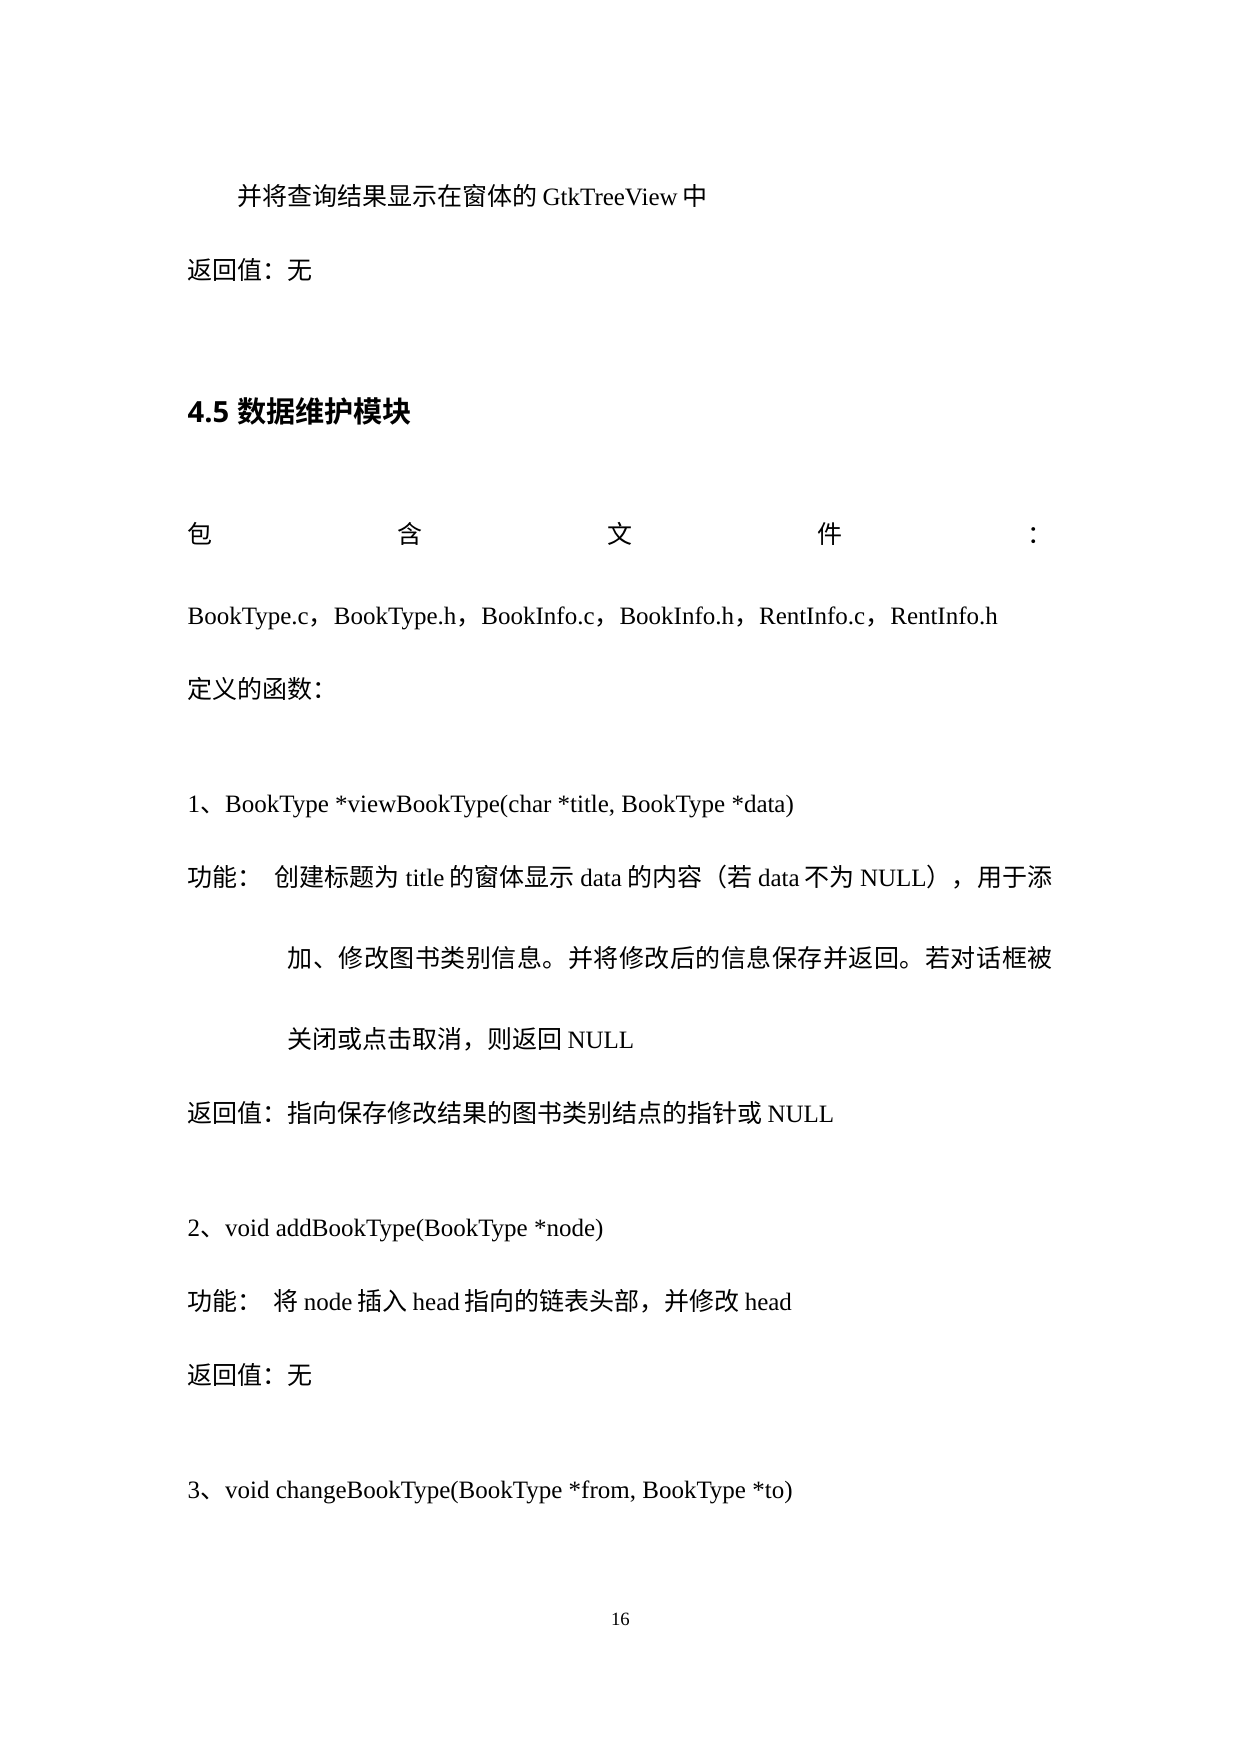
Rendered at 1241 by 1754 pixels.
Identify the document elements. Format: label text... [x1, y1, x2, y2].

text 返回值：无 [187, 236, 1053, 301]
text 3、void changeBookType(BookType *from, BookType *to) [187, 1455, 1053, 1520]
text 定义的函数： [187, 655, 1053, 720]
text 功能： 创建标题为title的窗体显示data的内容（若data不为NULL），用于添加、修改图书类别信息。并将修改后的信息保存并返回。若对话框被关闭或点击取消，则返回NULL [187, 843, 1053, 1071]
text 返回值：指向保存修改结果的图书类别结点的指针或NULL [187, 1079, 1053, 1144]
text 返回值：无 [187, 1341, 1053, 1406]
text 1、BookType *viewBookType(char *title, BookType *data) [187, 769, 1053, 834]
subtitle 4.5 数据维护模块 [187, 377, 1053, 442]
text 并将查询结果显示在窗体的GtkTreeView中 [187, 162, 1053, 227]
text 功能： 将node插入head指向的链表头部，并修改head [187, 1267, 1053, 1332]
text 包含文件：BookType.c，BookType.h，BookInfo.c，BookInfo.h，RentInfo.c，RentInfo.h [187, 500, 1053, 646]
text 2、void addBookType(BookType *node) [187, 1193, 1053, 1258]
